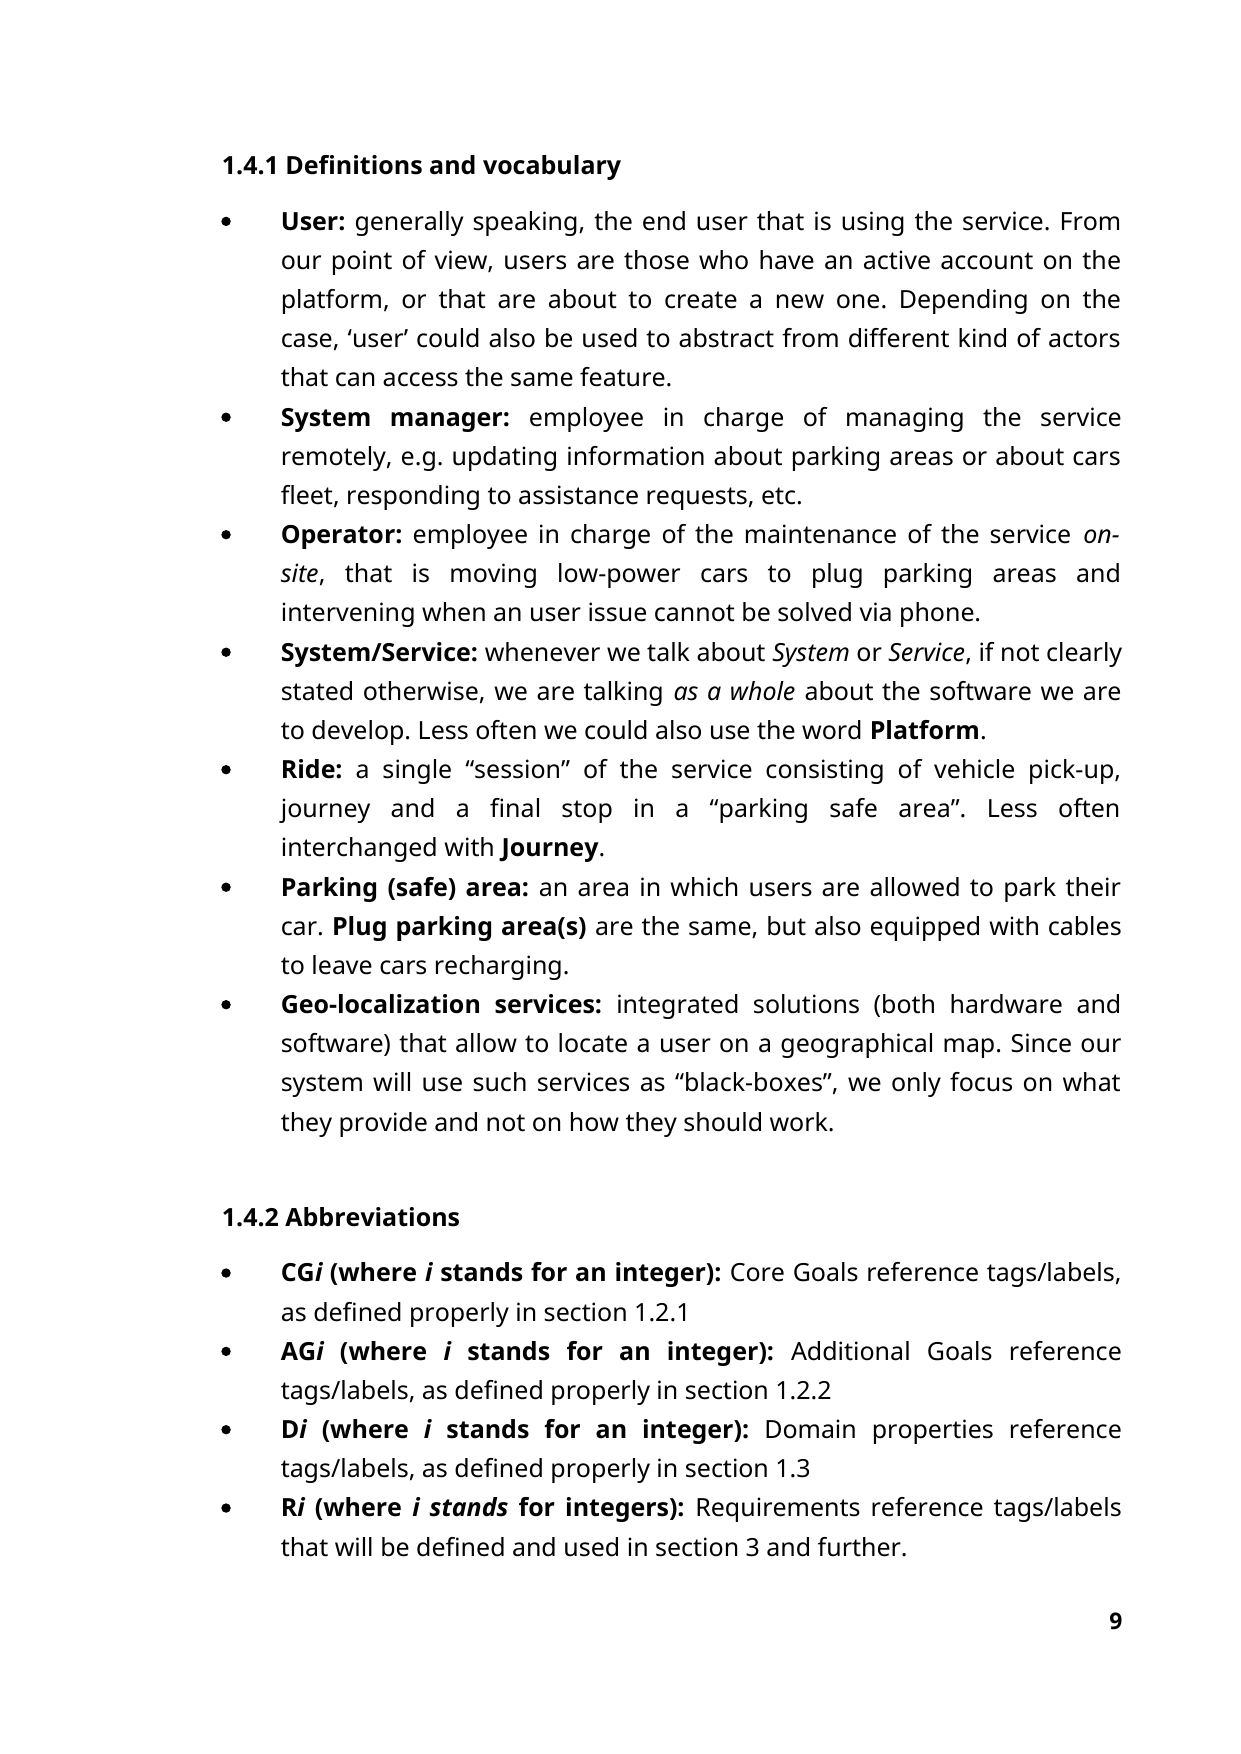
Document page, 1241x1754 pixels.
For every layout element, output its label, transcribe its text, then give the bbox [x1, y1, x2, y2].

list System manager: employee in charge of managing the service remotely, e.g. updating information about parking areas or about cars fleet, responding to assistance requests, etc. [222, 399, 1122, 512]
list Di (where i stands for an integer): Domain properties reference tags/labels, as defined properly in section 1.3 [222, 1412, 1122, 1485]
list Ri (where i stands for integers): Requirements reference tags/labels that will be defined and used in section 3 and further. [222, 1490, 1122, 1563]
list CGi (where i stands for an integer): Core Goals reference tags/labels, as defined properly in section 1.2.1 [222, 1255, 1122, 1328]
list Parking (safe) area: an area in which users are allowed to park their car. Plug parking area(s) are the same, but also equipped with cables to leave cars recharging. [222, 869, 1122, 982]
list Operator: employee in charge of the maintenance of the service on-site, that is moving low-power cars to plug parking areas and intervening when an user issue cannot be solved via phone. [222, 517, 1122, 629]
list Ride: a single “session” of the service consisting of vehicle pick-up, journey and a final stop in a “parking safe area”. Less often interchanged with Journey. [222, 752, 1122, 864]
list Geo-localization services: integrated solutions (both hardware and software) that allow to locate a user on a geographical map. Since our system will use such services as “black-boxes”, we only focus on what they provide and not on how they should work. [222, 987, 1122, 1138]
text 1.4.1 Definitions and vocabulary [222, 148, 1122, 182]
list User: generally speaking, the end user that is using the service. From our point of view, users are those who have an active account on the platform, or that are about to create a new one. Depending on the case, ‘user’ could also be used to abstract from different kind of actors that can access the same feature. [222, 203, 1122, 394]
list System/Service: whenever we talk about System or Service, if not clearly stated otherwise, we are talking as a whole about the software we are to develop. Less often we could also use the word Platform. [222, 634, 1122, 747]
list AGi (where i stands for an integer): Additional Goals reference tags/labels, as defined properly in section 1.2.2 [222, 1333, 1122, 1407]
text 1.4.2 Abbreviations [222, 1199, 1122, 1233]
